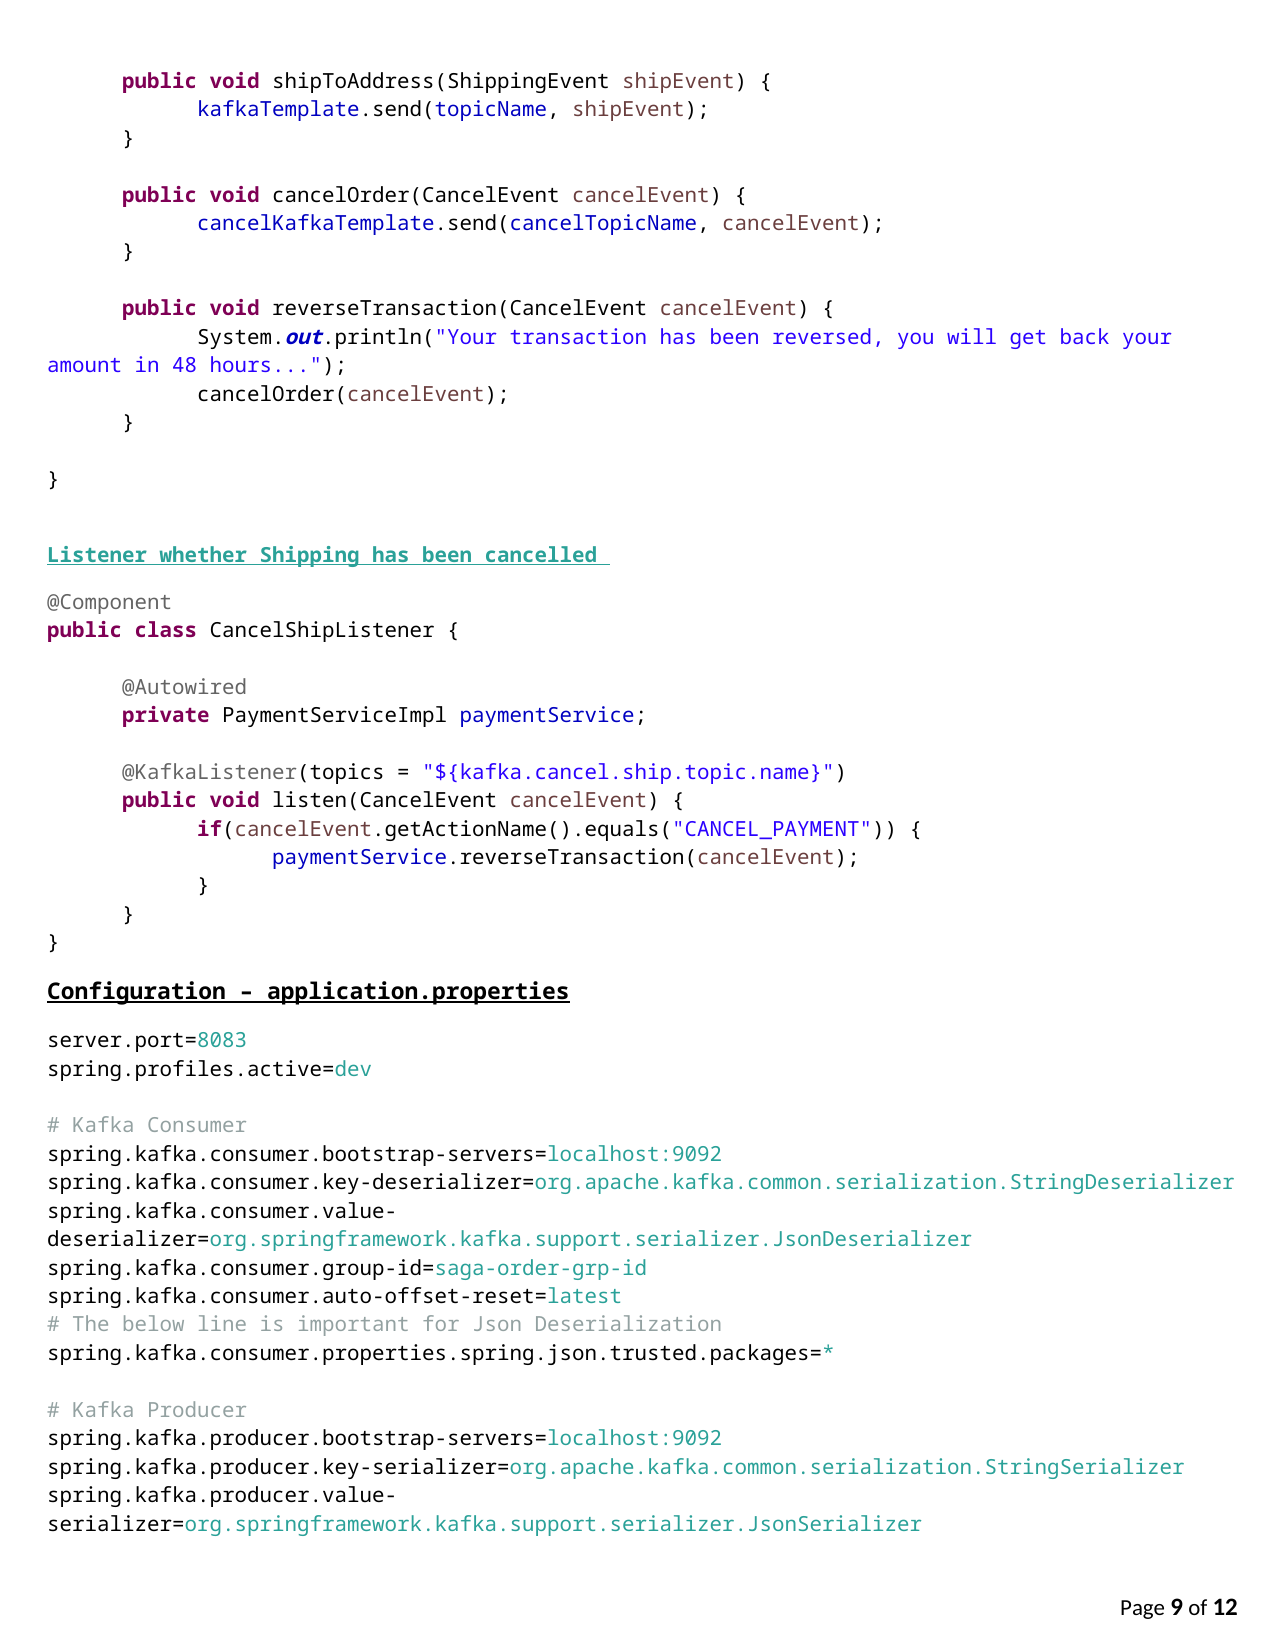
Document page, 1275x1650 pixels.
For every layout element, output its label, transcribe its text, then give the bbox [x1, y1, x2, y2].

text @Autowired [47, 672, 1237, 700]
text Configuration – application.properties [47, 975, 1237, 1006]
text spring.kafka.producer.value-serializer=org.springframework.kafka.support.serializer.JsonSerializer [47, 1480, 1237, 1537]
text spring.kafka.consumer.auto-offset-reset=latest [47, 1281, 1237, 1309]
text spring.kafka.consumer.group-id=saga-order-grp-id [47, 1253, 1237, 1281]
text } [47, 871, 1237, 899]
text spring.kafka.consumer.value-deserializer=org.springframework.kafka.support.serializer.JsonDeserializer [47, 1196, 1237, 1253]
text } [47, 123, 1237, 151]
text if(cancelEvent.getActionName().equals("CANCEL_PAYMENT")) { [47, 814, 1237, 842]
text paymentService.reverseTransaction(cancelEvent); [47, 842, 1237, 871]
text } [47, 407, 1237, 436]
text } [47, 899, 1237, 927]
text private PaymentServiceImpl paymentService; [47, 700, 1237, 729]
text public void cancelOrder(CancelEvent cancelEvent) { [47, 180, 1237, 208]
text spring.kafka.producer.bootstrap-servers=localhost:9092 [47, 1423, 1237, 1452]
text spring.kafka.consumer.key-deserializer=org.apache.kafka.common.serialization.StringDeserializer [47, 1167, 1237, 1196]
text @KafkaListener(topics = "${kafka.cancel.ship.topic.name}") [47, 757, 1237, 785]
text @Component [47, 587, 1237, 616]
text spring.profiles.active=dev [47, 1054, 1237, 1082]
text } [47, 237, 1237, 265]
text # The below line is important for Json Deserialization [47, 1309, 1237, 1338]
text Listener whether Shipping has been cancelled [47, 540, 1237, 568]
text System.out.println("Your transaction has been reversed, you will get back your amount in 48 hours..."); [47, 322, 1237, 379]
text public void listen(CancelEvent cancelEvent) { [47, 785, 1237, 814]
text spring.kafka.consumer.properties.spring.json.trusted.packages=* [47, 1338, 1237, 1366]
text server.port=8083 [47, 1025, 1237, 1054]
text # Kafka Consumer [47, 1111, 1237, 1139]
text cancelOrder(cancelEvent); [47, 379, 1237, 407]
text kafkaTemplate.send(topicName, shipEvent); [47, 94, 1237, 123]
text public void shipToAddress(ShippingEvent shipEvent) { [47, 66, 1237, 94]
text } [47, 927, 1237, 956]
text public void reverseTransaction(CancelEvent cancelEvent) { [47, 293, 1237, 322]
text } [47, 464, 1237, 492]
text spring.kafka.consumer.bootstrap-servers=localhost:9092 [47, 1139, 1237, 1167]
text public class CancelShipListener { [47, 616, 1237, 644]
text cancelKafkaTemplate.send(cancelTopicName, cancelEvent); [47, 208, 1237, 237]
text spring.kafka.producer.key-serializer=org.apache.kafka.common.serialization.StringSerializer [47, 1452, 1237, 1480]
text # Kafka Producer [47, 1395, 1237, 1423]
